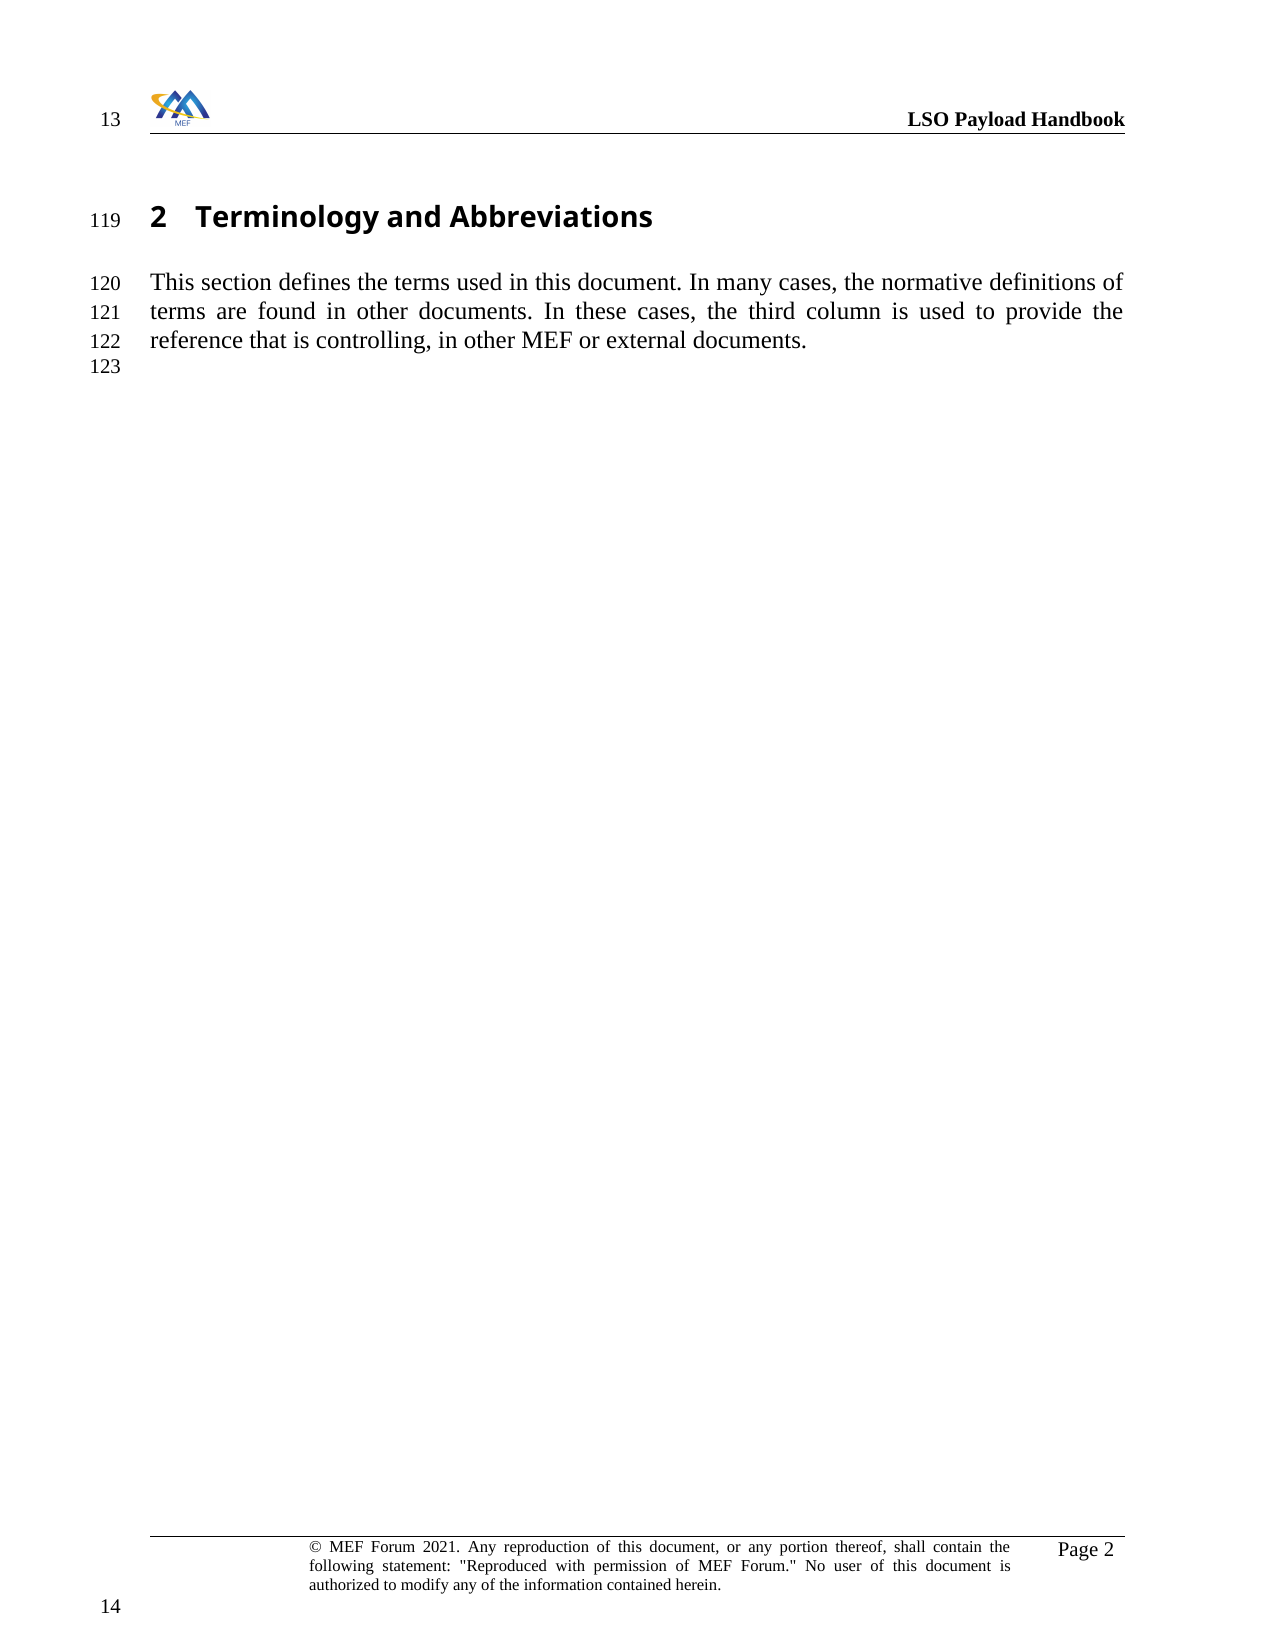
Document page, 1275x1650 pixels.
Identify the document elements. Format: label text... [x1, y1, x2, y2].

text This section defines the terms used in this document. In many cases, the normative definitions of terms are found in other documents. In these cases, the third column is used to provide the reference that is controlling, in other MEF or external documents. [150, 267, 1125, 354]
subtitle Terminology and Abbreviations [150, 197, 1125, 236]
picture [150, 90, 211, 127]
